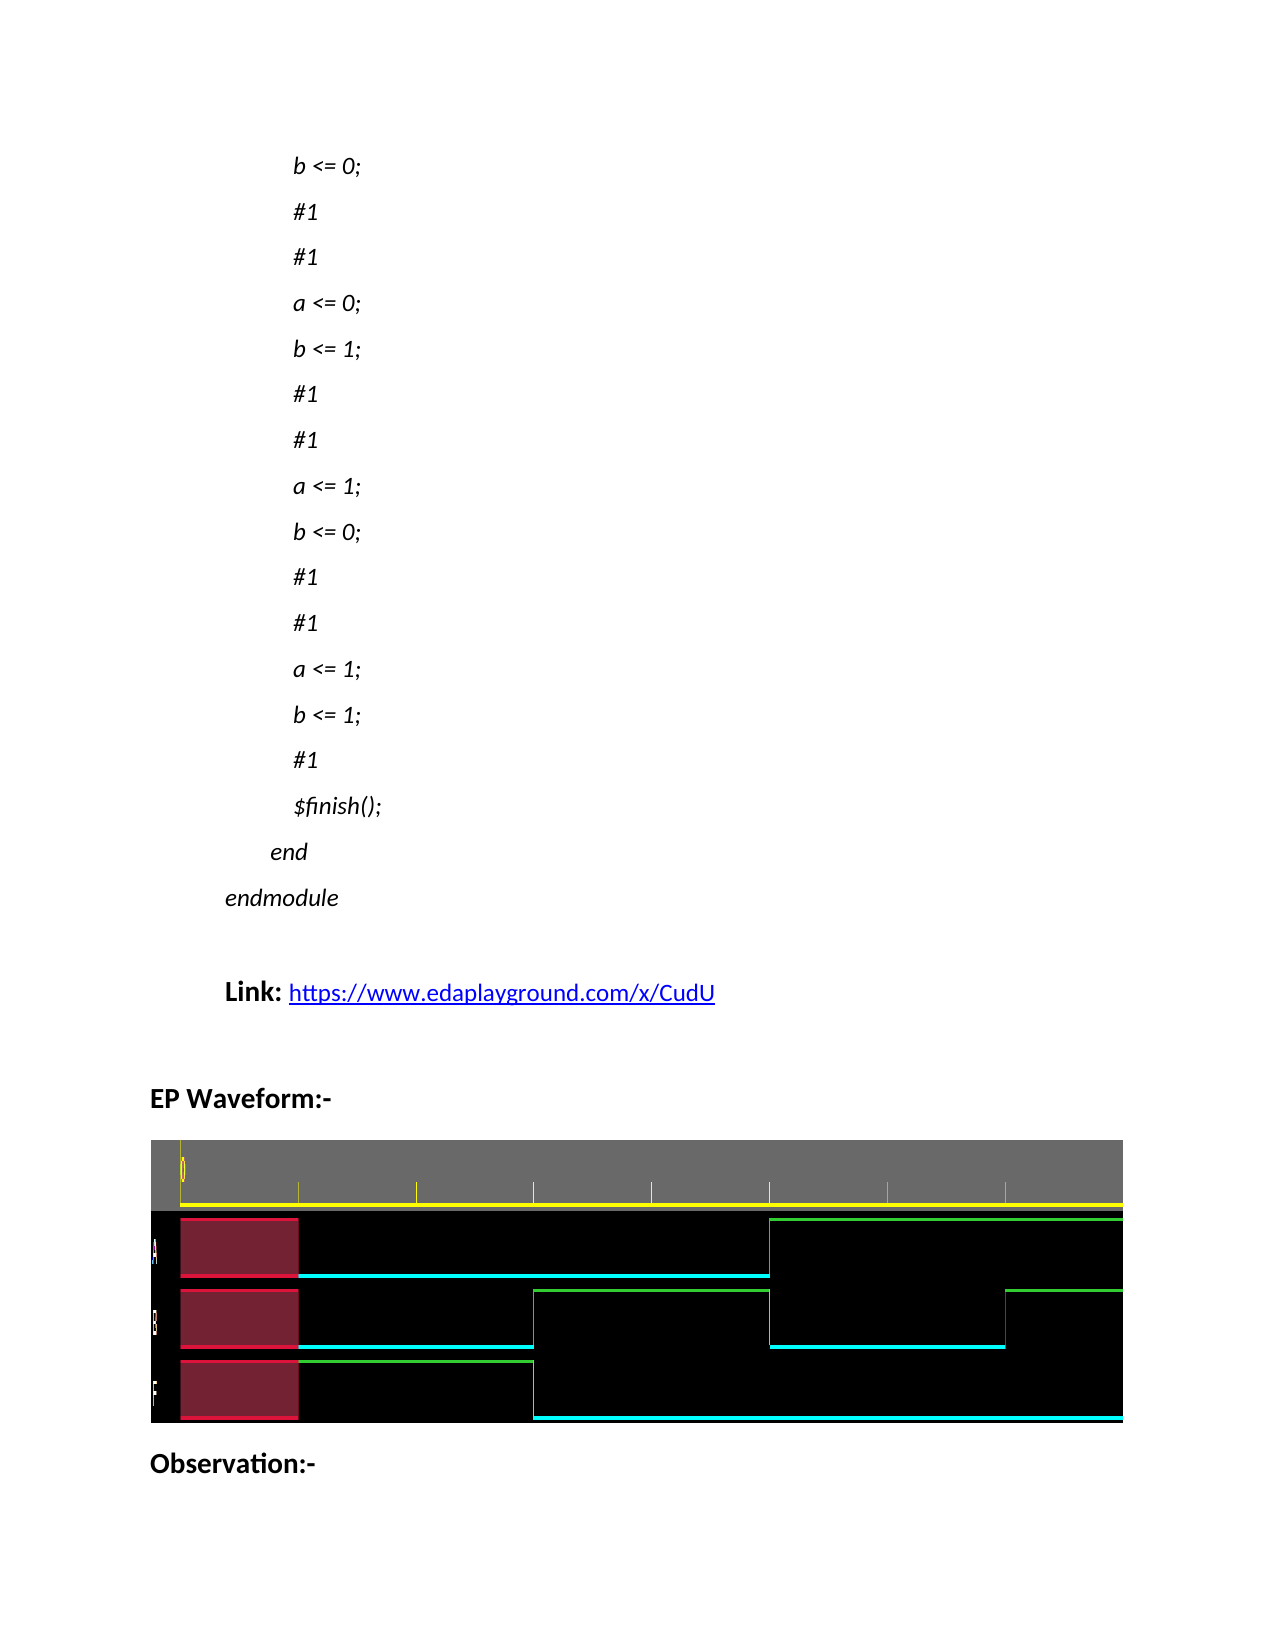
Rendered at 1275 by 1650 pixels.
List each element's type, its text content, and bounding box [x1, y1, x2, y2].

text b <= 1; [150, 699, 1125, 729]
text endmodule [150, 882, 1125, 912]
text b <= 1; [150, 333, 1125, 363]
text #1 [150, 379, 1125, 409]
text #1 [150, 196, 1125, 226]
text $finish(); [150, 790, 1125, 821]
text Link: https://www.edaplayground.com/x/CudU [150, 973, 1125, 1009]
text #1 [150, 241, 1125, 272]
text a <= 1; [150, 470, 1125, 501]
text #1 [150, 424, 1125, 455]
text end [150, 836, 1125, 866]
text Observation:- [150, 1445, 1125, 1481]
text #1 [150, 562, 1125, 592]
picture [150, 1133, 1124, 1431]
text #1 [150, 607, 1125, 638]
text b <= 0; [150, 516, 1125, 546]
text EP Waveform:- [150, 1080, 1125, 1116]
text a <= 0; [150, 287, 1125, 318]
text a <= 1; [150, 653, 1125, 683]
text #1 [150, 744, 1125, 775]
text b <= 0; [150, 150, 1125, 181]
